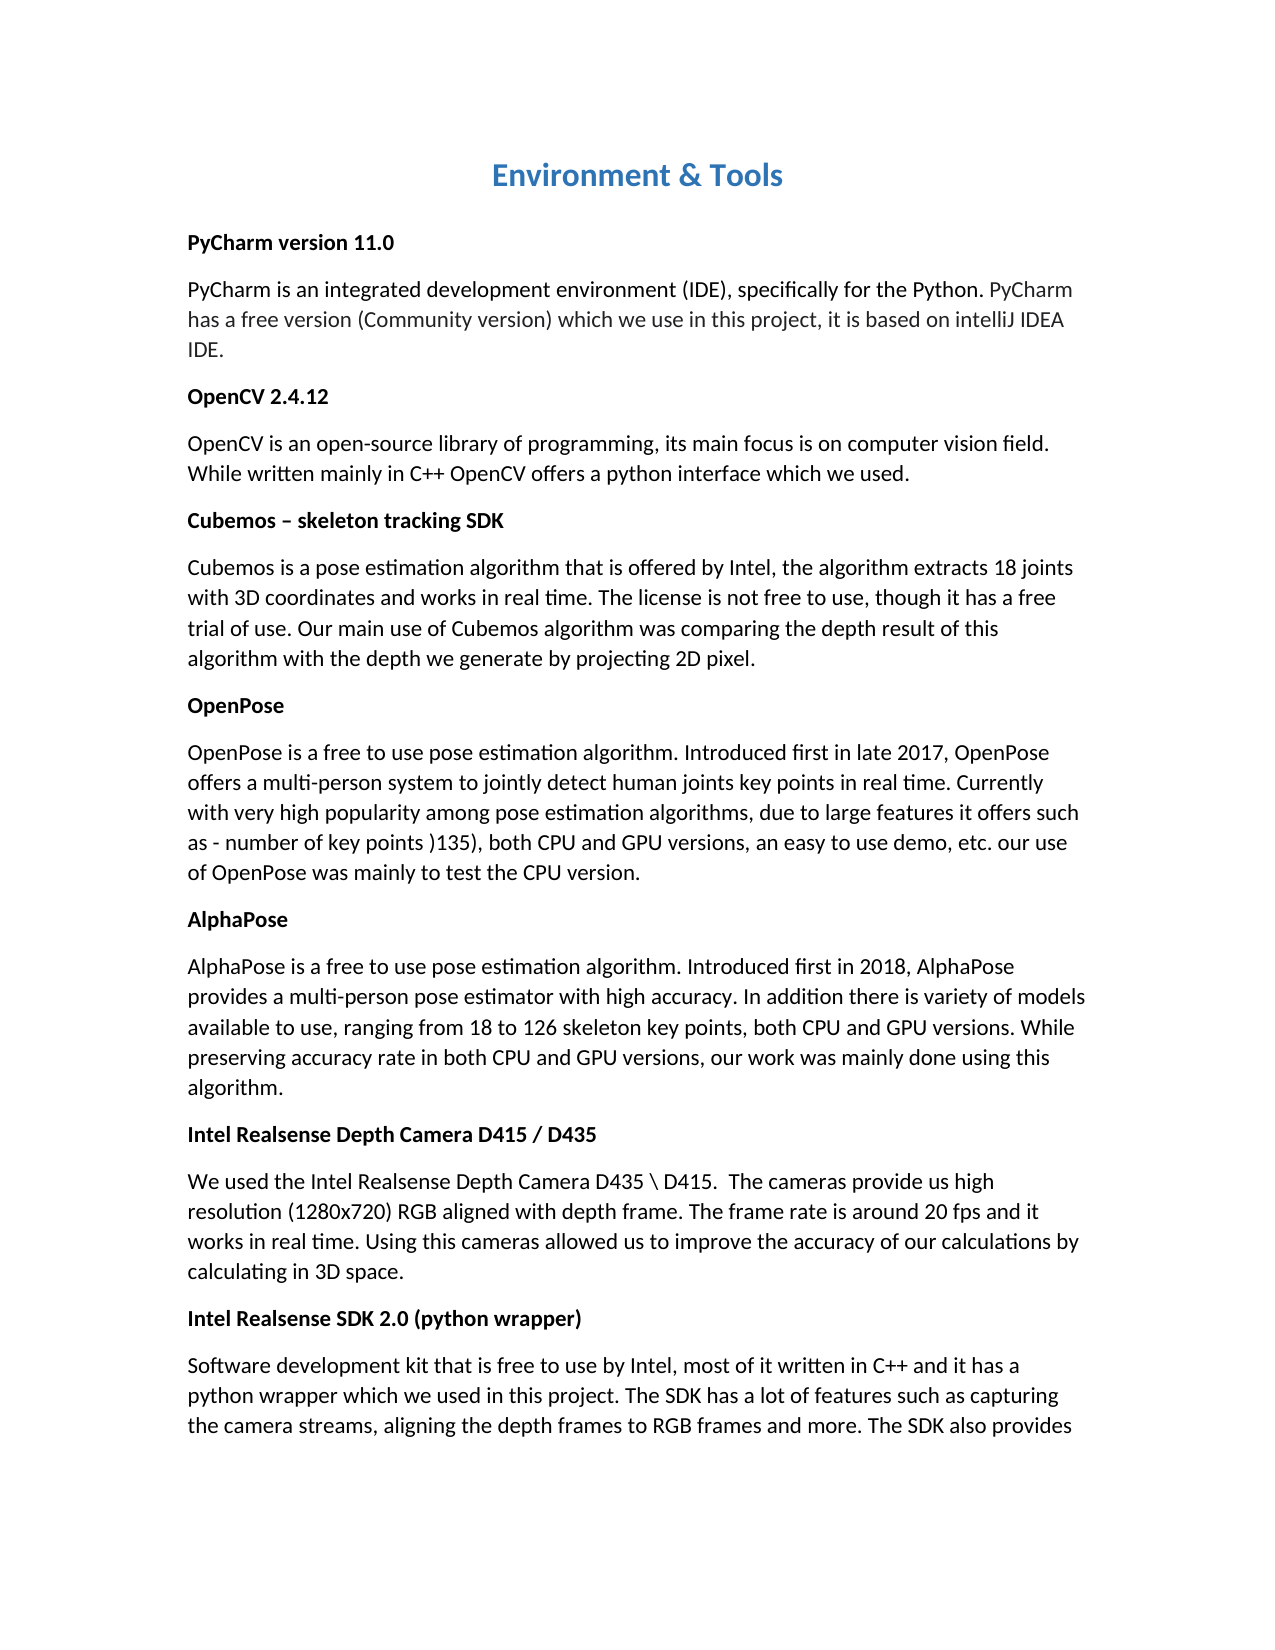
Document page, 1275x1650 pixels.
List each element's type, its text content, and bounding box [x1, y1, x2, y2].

text OpenCV is an open-source library of programming, its main focus is on computer vision field. While written mainly in C++ OpenCV offers a python interface which we used. [187, 429, 1087, 488]
text Intel Realsense SDK 2.0 (python wrapper) [187, 1304, 1087, 1332]
subtitle Environment & Tools [187, 154, 1087, 195]
text Cubemos is a pose estimation algorithm that is offered by Intel, the algorithm extracts 18 joints with 3D coordinates and works in real time. The license is not free to use, though it has a free trial of use. Our main use of Cubemos algorithm was comparing the depth result of this algorithm with the depth we generate by projecting 2D pixel. [187, 553, 1087, 672]
text We used the Intel Realsense Depth Camera D435 \ D415. The cameras provide us high resolution (1280x720) RGB aligned with depth frame. The frame rate is around 20 fps and it works in real time. Using this cameras allowed us to improve the accuracy of our calculations by calculating in 3D space. [187, 1167, 1087, 1286]
text AlphaPose [187, 905, 1087, 933]
text PyCharm version 11.0 [187, 198, 1087, 256]
text OpenPose is a free to use pose estimation algorithm. Introduced first in late 2017, OpenPose offers a multi-person system to jointly detect human joints key points in real time. Currently with very high popularity among pose estimation algorithms, due to large features it offers such as - number of key points )135), both CPU and GPU versions, an easy to use demo, etc. our use of OpenPose was mainly to test the CPU version. [187, 738, 1087, 887]
text OpenPose [187, 691, 1087, 719]
text OpenCV 2.4.12 [187, 382, 1087, 411]
text PyCharm is an integrated development environment (IDE), specifically for the Python. PyCharm has a free version (Community version) which we use in this project, it is based on intelliJ IDEA IDE. [187, 275, 1087, 364]
text Intel Realsense Depth Camera D415 / D435 [187, 1120, 1087, 1148]
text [187, 1351, 1087, 1440]
text AlphaPose is a free to use pose estimation algorithm. Introduced first in 2018, AlphaPose provides a multi-person pose estimator with high accuracy. In addition there is variety of models available to use, ranging from 18 to 126 skeleton key points, both CPU and GPU versions. While preserving accuracy rate in both CPU and GPU versions, our work was mainly done using this algorithm. [187, 952, 1087, 1101]
text Cubemos – skeleton tracking SDK [187, 506, 1087, 534]
